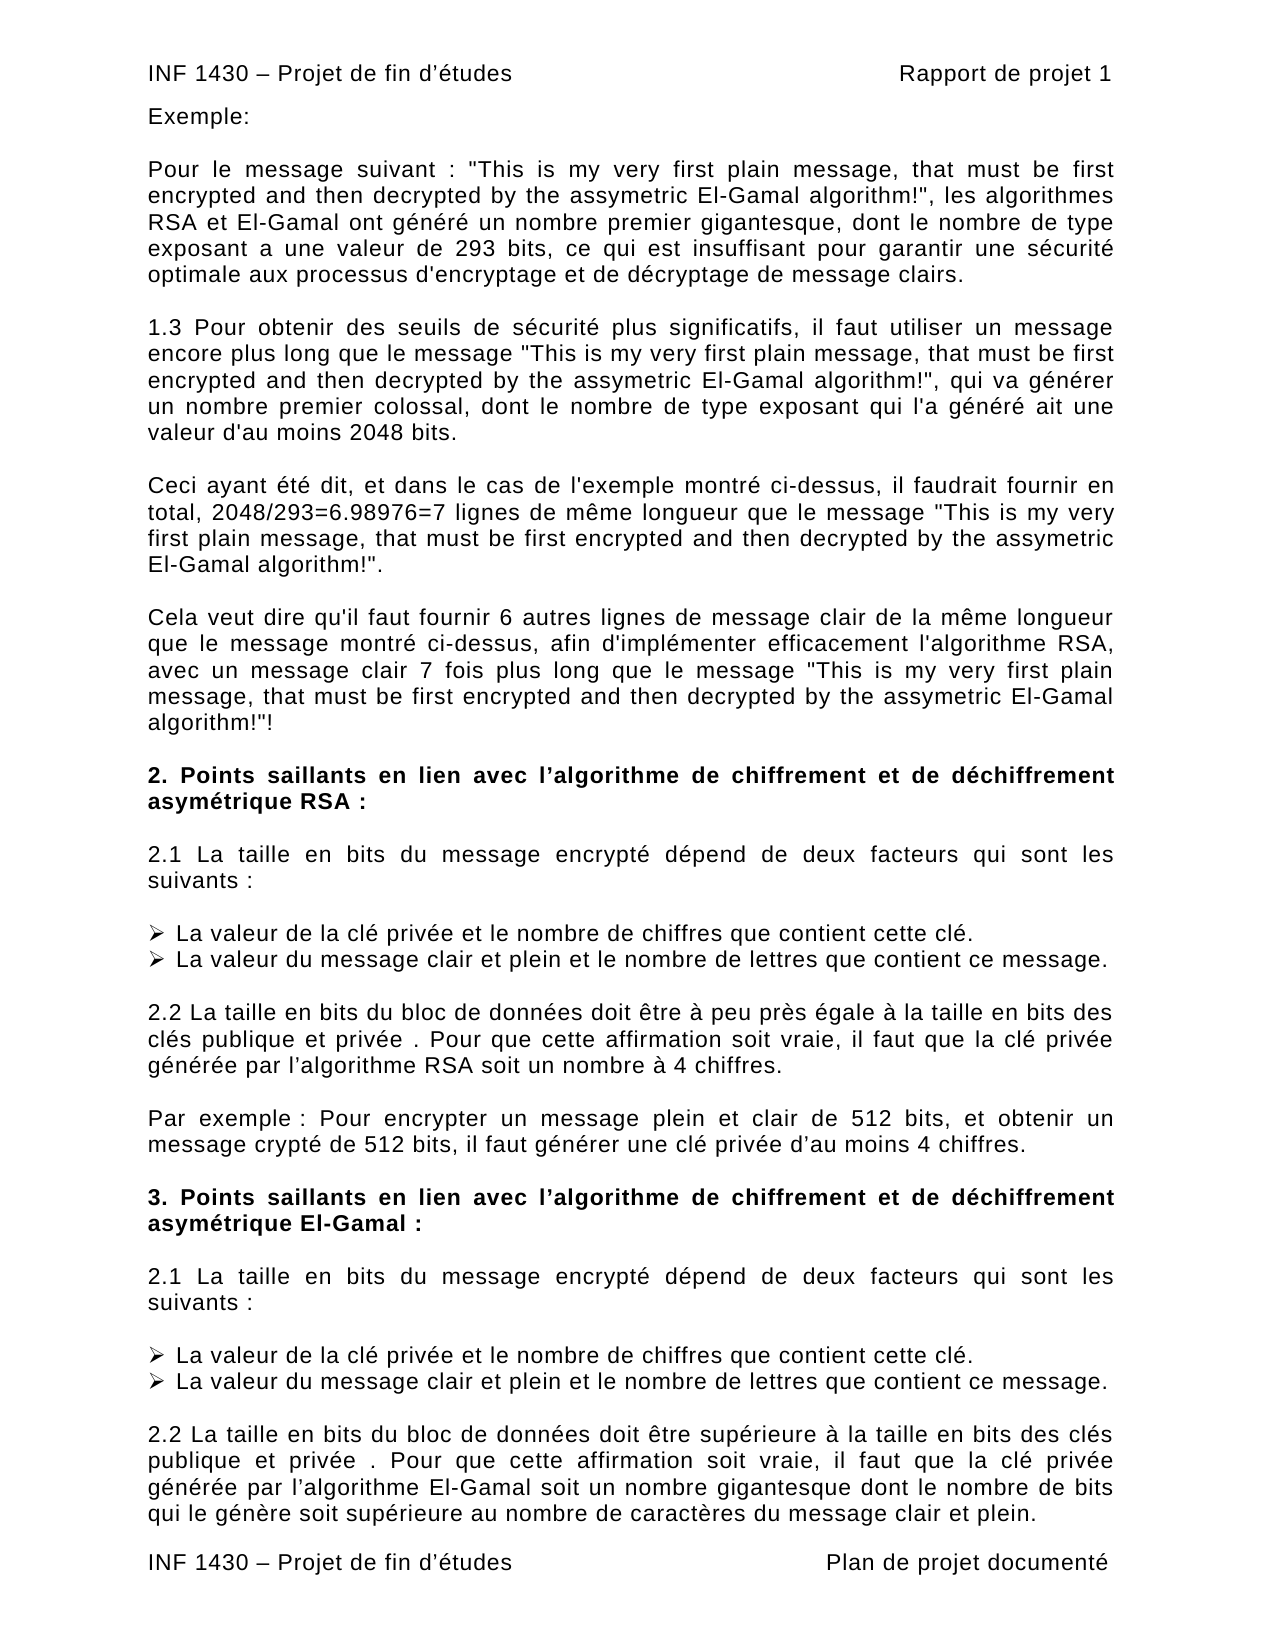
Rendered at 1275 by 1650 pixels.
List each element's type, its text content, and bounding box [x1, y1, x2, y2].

text 2. Points saillants en lien avec l’algorithme de chiffrement et de déchiffrement asymétrique RSA : [148, 762, 1116, 815]
text 2.1 La taille en bits du message encrypté dépend de deux facteurs qui sont les suivants : [148, 841, 1116, 894]
text Exemple: [148, 103, 1116, 129]
text 2.1 La taille en bits du message encrypté dépend de deux facteurs qui sont les suivants : [148, 1263, 1116, 1315]
text 3. Points saillants en lien avec l’algorithme de chiffrement et de déchiffrement asymétrique El-Gamal : [148, 1184, 1116, 1236]
text Cela veut dire qu'il faut fournir 6 autres lignes de message clair de la même longueur que le message montré ci-dessus, afin d'implémenter efficacement l'algorithme RSA, avec un message clair 7 fois plus long que le message "This is my very first plain message, that must be first encrypted and then decrypted by the assymetric El-Gamal algorithm!"! [148, 604, 1116, 736]
text 2.2 La taille en bits du bloc de données doit être à peu près égale à la taille en bits des clés publique et privée . Pour que cette affirmation soit vraie, il faut que la clé privée générée par l’algorithme RSA soit un nombre à 4 chiffres. [148, 999, 1116, 1078]
list La valeur de la clé privée et le nombre de chiffres que contient cette clé. [148, 1342, 1116, 1368]
list La valeur de la clé privée et le nombre de chiffres que contient cette clé. [148, 920, 1116, 946]
text Par exemple : Pour encrypter un message plein et clair de 512 bits, et obtenir un message crypté de 512 bits, il faut générer une clé privée d’au moins 4 chiffres. [148, 1104, 1116, 1157]
text 1.3 Pour obtenir des seuils de sécurité plus significatifs, il faut utiliser un message encore plus long que le message "This is my very first plain message, that must be first encrypted and then decrypted by the assymetric El-Gamal algorithm!", qui va générer un nombre premier colossal, dont le nombre de type exposant qui l'a généré ait une valeur d'au moins 2048 bits. [148, 314, 1116, 446]
text Pour le message suivant : "This is my very first plain message, that must be first encrypted and then decrypted by the assymetric El-Gamal algorithm!", les algorithmes RSA et El-Gamal ont généré un nombre premier gigantesque, dont le nombre de type exposant a une valeur de 293 bits, ce qui est insuffisant pour garantir une sécurité optimale aux processus d'encryptage et de décryptage de message clairs. [148, 156, 1116, 288]
list La valeur du message clair et plein et le nombre de lettres que contient ce message. [148, 1368, 1116, 1394]
text Ceci ayant été dit, et dans le cas de l'exemple montré ci-dessus, il faudrait fournir en total, 2048/293=6.98976=7 lignes de même longueur que le message "This is my very first plain message, that must be first encrypted and then decrypted by the assymetric El-Gamal algorithm!". [148, 472, 1116, 577]
text 2.2 La taille en bits du bloc de données doit être supérieure à la taille en bits des clés publique et privée . Pour que cette affirmation soit vraie, il faut que la clé privée générée par l’algorithme El-Gamal soit un nombre gigantesque dont le nombre de bits qui le génère soit supérieure au nombre de caractères du message clair et plein. [148, 1421, 1116, 1526]
list La valeur du message clair et plein et le nombre de lettres que contient ce message. [148, 946, 1116, 973]
